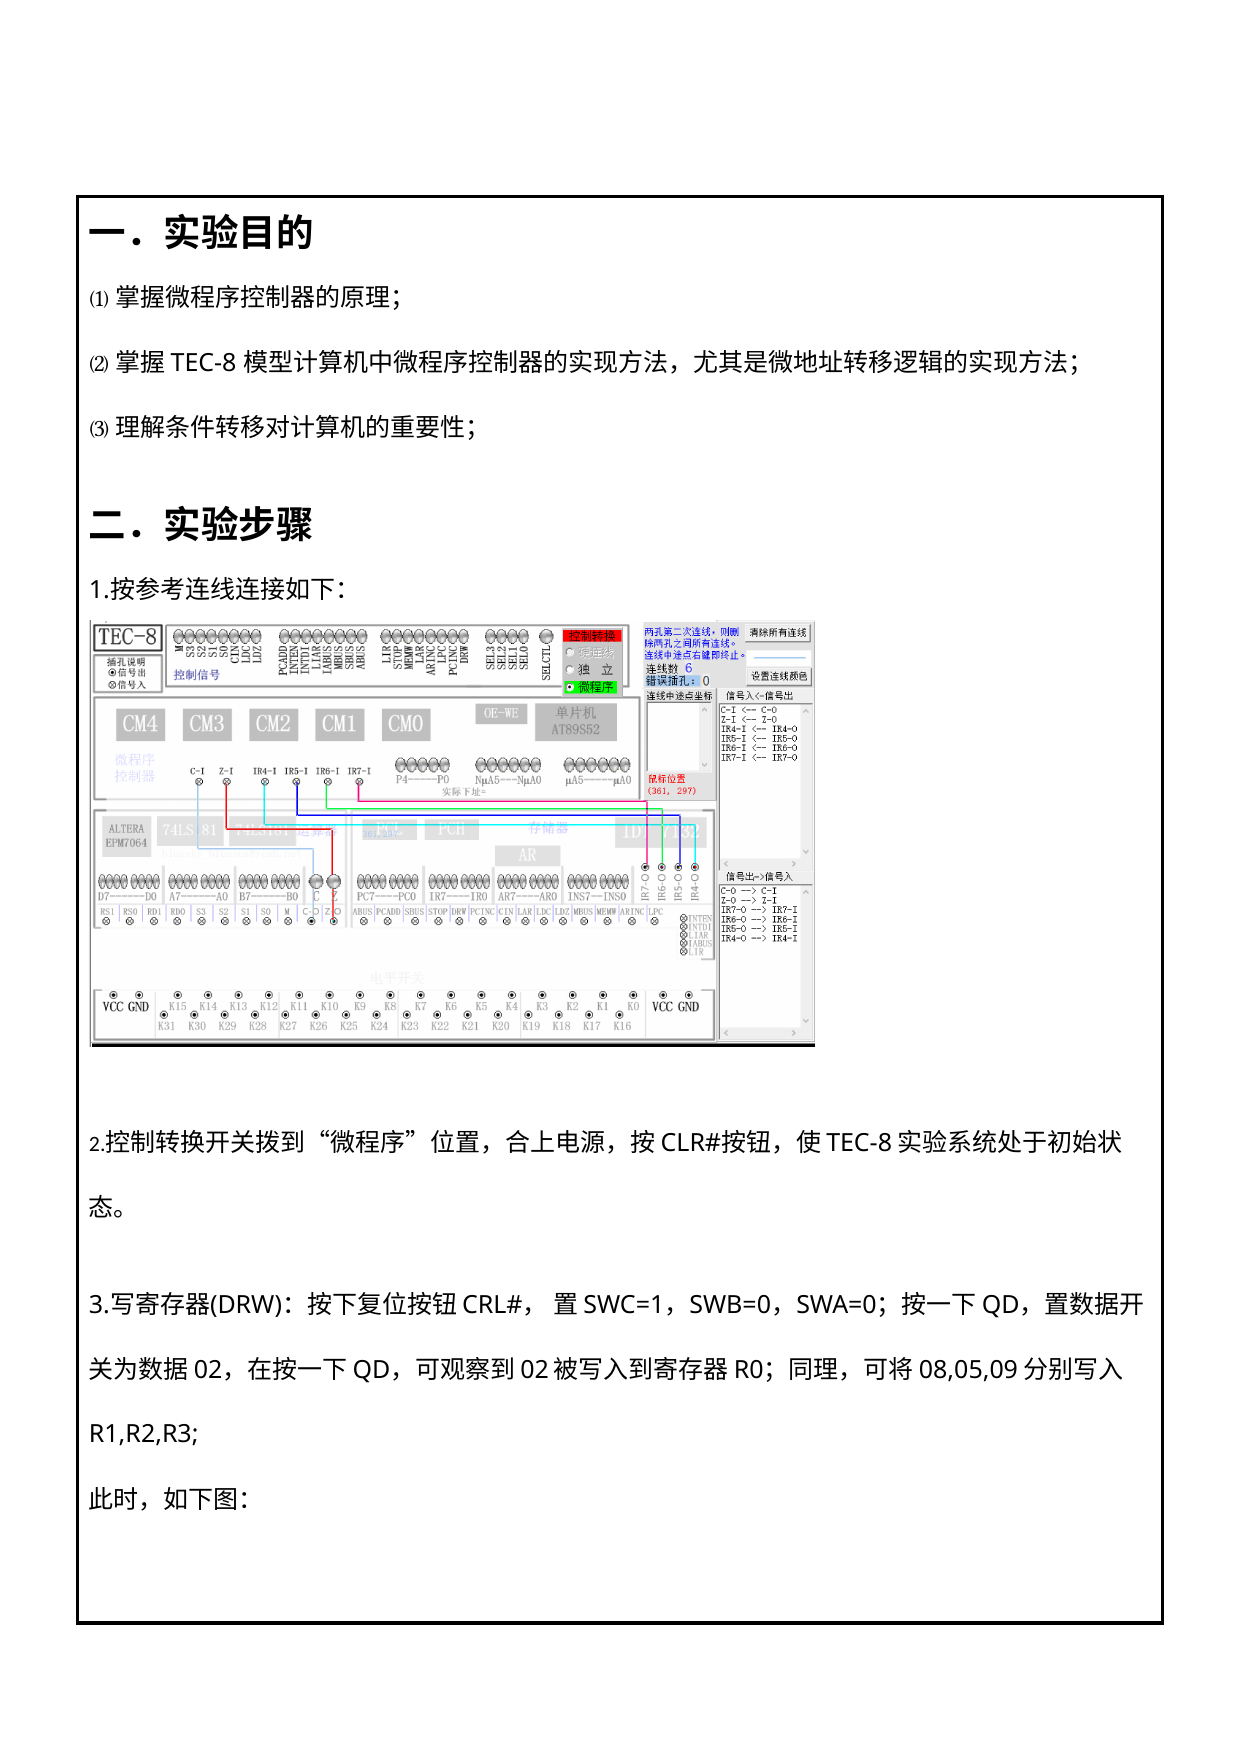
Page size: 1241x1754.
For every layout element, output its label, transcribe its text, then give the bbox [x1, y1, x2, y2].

picture [88, 620, 816, 1047]
